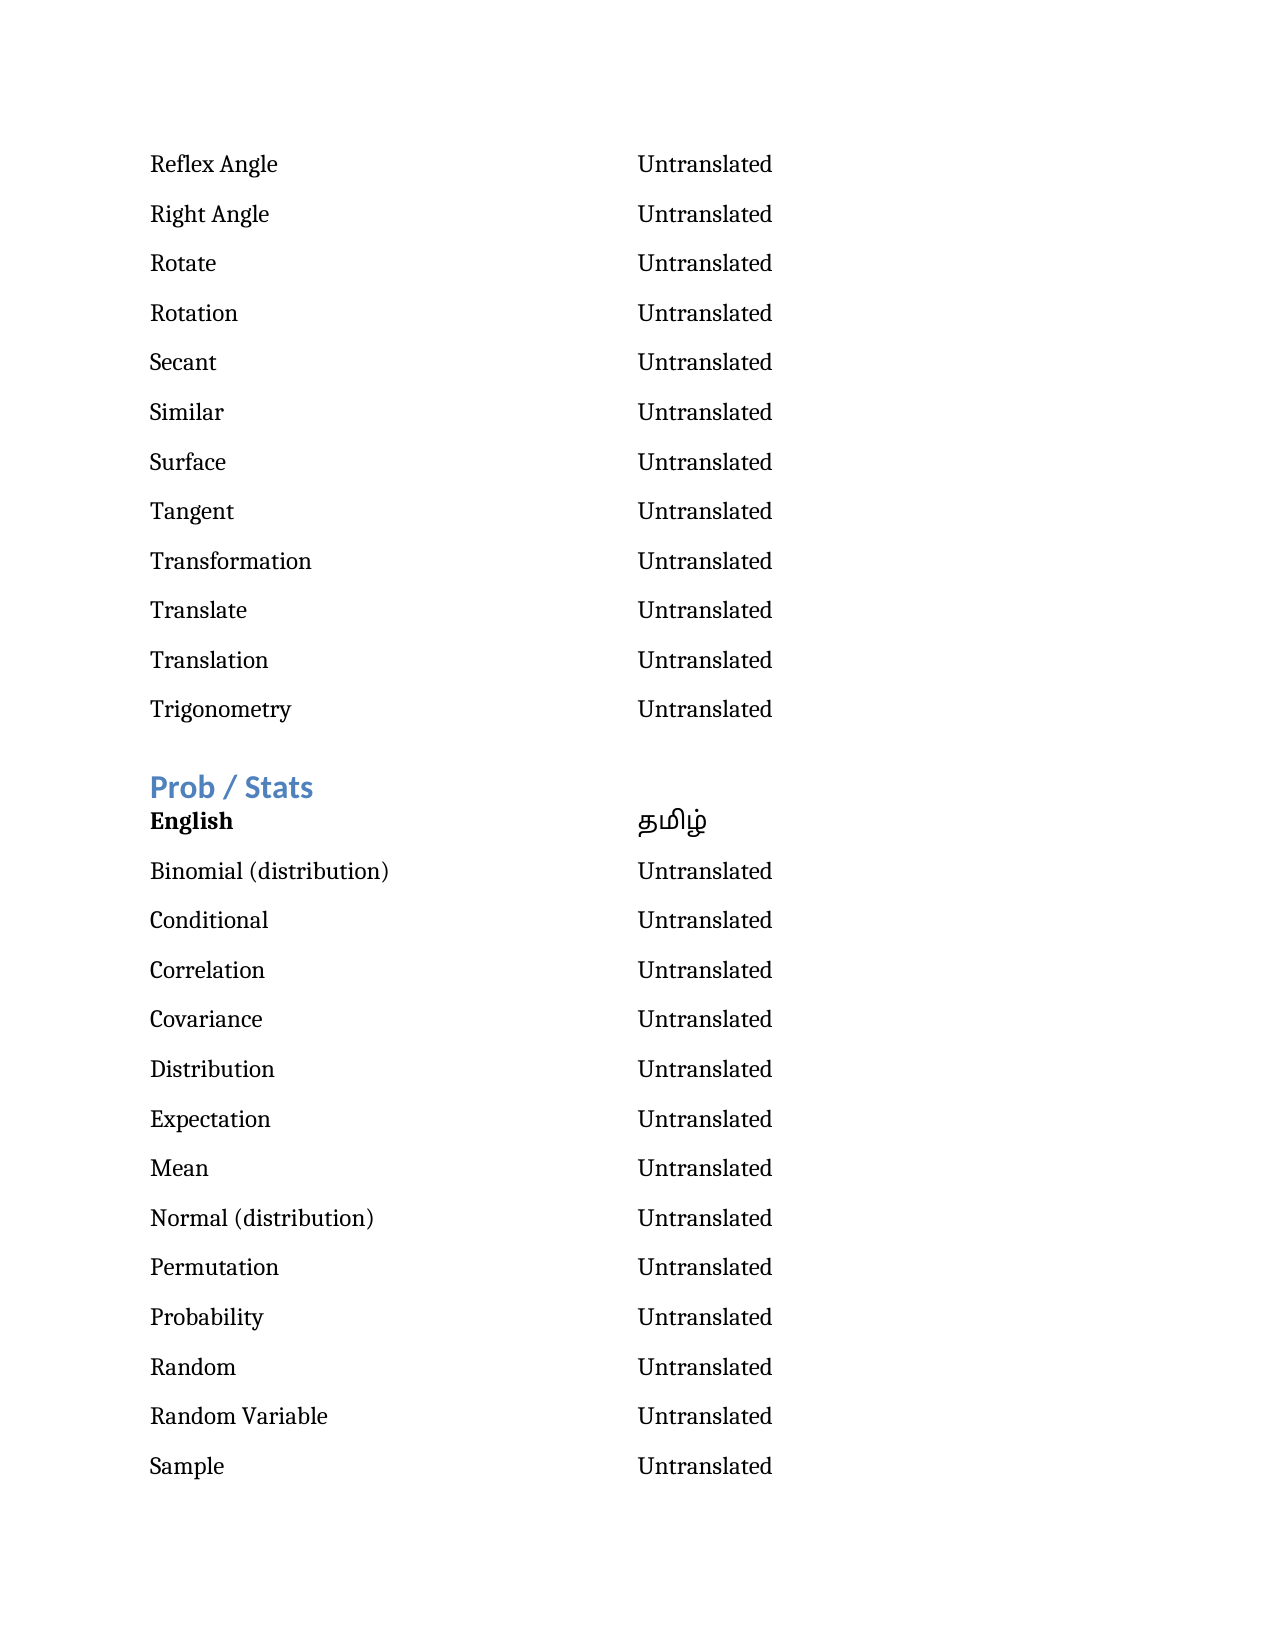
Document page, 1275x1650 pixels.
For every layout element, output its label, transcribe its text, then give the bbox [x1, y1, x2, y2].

table_cell Untranslated [626, 1204, 1114, 1253]
table_cell Reflex Angle [139, 150, 626, 199]
table_cell Expectation [139, 1105, 626, 1154]
table_cell Untranslated [626, 1253, 1114, 1303]
table_cell Conditional [139, 906, 626, 956]
table_cell Rotation [139, 299, 626, 348]
table_cell Untranslated [626, 348, 1114, 398]
table_cell Rotate [139, 249, 626, 299]
table_cell Permutation [139, 1253, 626, 1303]
table_cell Sample [139, 1452, 626, 1480]
table_cell Untranslated [626, 857, 1114, 906]
table_cell Untranslated [626, 150, 1114, 199]
table_cell Right Angle [139, 200, 626, 249]
table_cell Untranslated [626, 497, 1114, 547]
table_cell Untranslated [626, 1402, 1114, 1452]
table_cell Tangent [139, 497, 626, 547]
table_cell Random [139, 1353, 626, 1402]
table_cell Normal (distribution) [139, 1204, 626, 1253]
table_cell Untranslated [626, 249, 1114, 299]
table_cell Correlation [139, 956, 626, 1005]
table_cell Untranslated [626, 1452, 1114, 1480]
table_cell Untranslated [626, 956, 1114, 1005]
table_cell Random Variable [139, 1402, 626, 1452]
table_cell Untranslated [626, 646, 1114, 695]
table_cell Trigonometry [139, 695, 626, 745]
table_cell Untranslated [626, 299, 1114, 348]
table_cell Probability [139, 1303, 626, 1352]
table_cell Surface [139, 448, 626, 497]
table_cell Untranslated [626, 1154, 1114, 1204]
table_cell Binomial (distribution) [139, 857, 626, 906]
table_cell Untranslated [626, 448, 1114, 497]
table_cell Untranslated [626, 906, 1114, 956]
table_cell Distribution [139, 1055, 626, 1104]
table_cell Untranslated [626, 1105, 1114, 1154]
table_header தமிழ் [626, 807, 1114, 857]
table_cell Untranslated [626, 695, 1114, 745]
table_cell Similar [139, 398, 626, 447]
table_cell Translation [139, 646, 626, 695]
table_cell Untranslated [626, 1055, 1114, 1104]
table_header English [139, 807, 626, 857]
subtitle Prob / Stats [150, 766, 1125, 807]
table_cell Secant [139, 348, 626, 398]
table_cell Untranslated [626, 398, 1114, 447]
table_cell Untranslated [626, 200, 1114, 249]
table_cell Untranslated [626, 1353, 1114, 1402]
table_cell Untranslated [626, 1303, 1114, 1352]
table_cell Transformation [139, 547, 626, 596]
table_cell Untranslated [626, 596, 1114, 646]
table_cell Untranslated [626, 547, 1114, 596]
table_cell Translate [139, 596, 626, 646]
table_cell Mean [139, 1154, 626, 1204]
table_cell Covariance [139, 1005, 626, 1055]
table_cell Untranslated [626, 1005, 1114, 1055]
